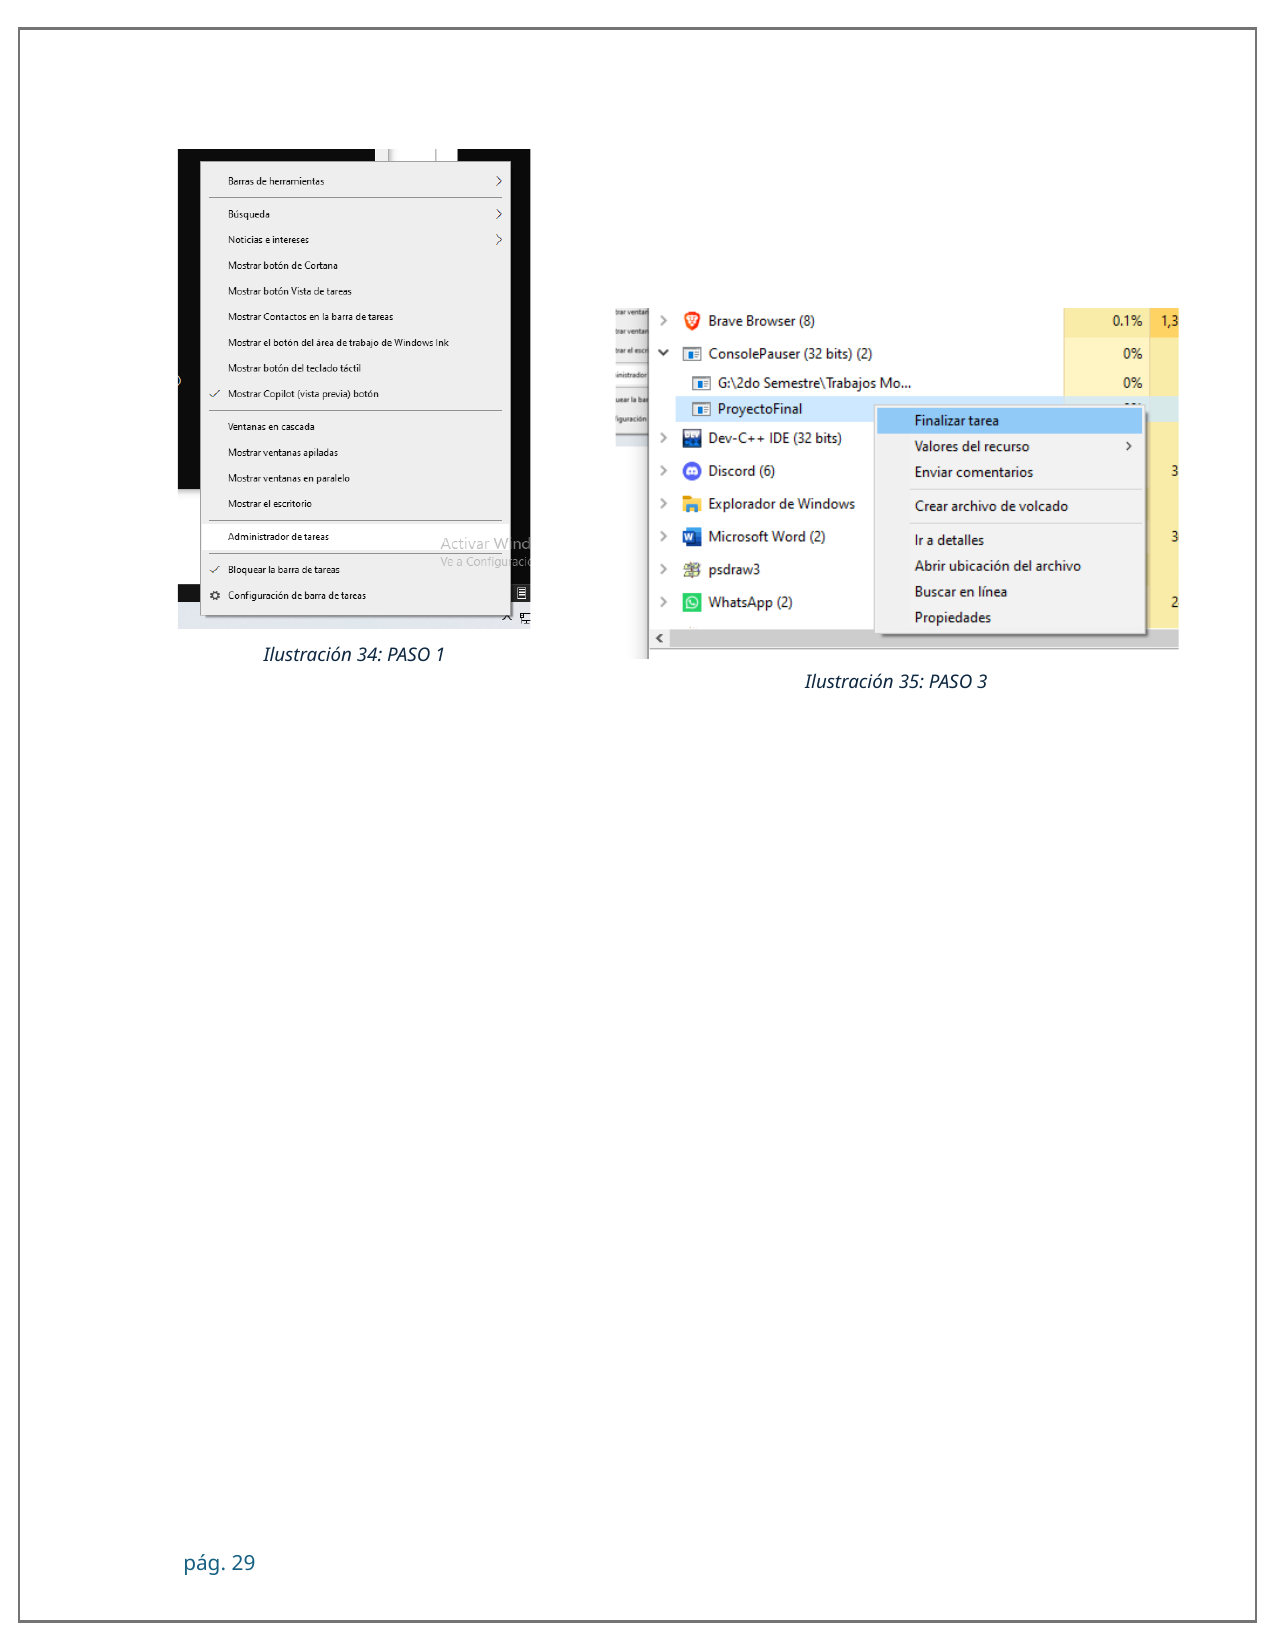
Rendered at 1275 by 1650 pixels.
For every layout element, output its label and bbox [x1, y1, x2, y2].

picture [177, 149, 531, 628]
picture [615, 308, 1179, 659]
